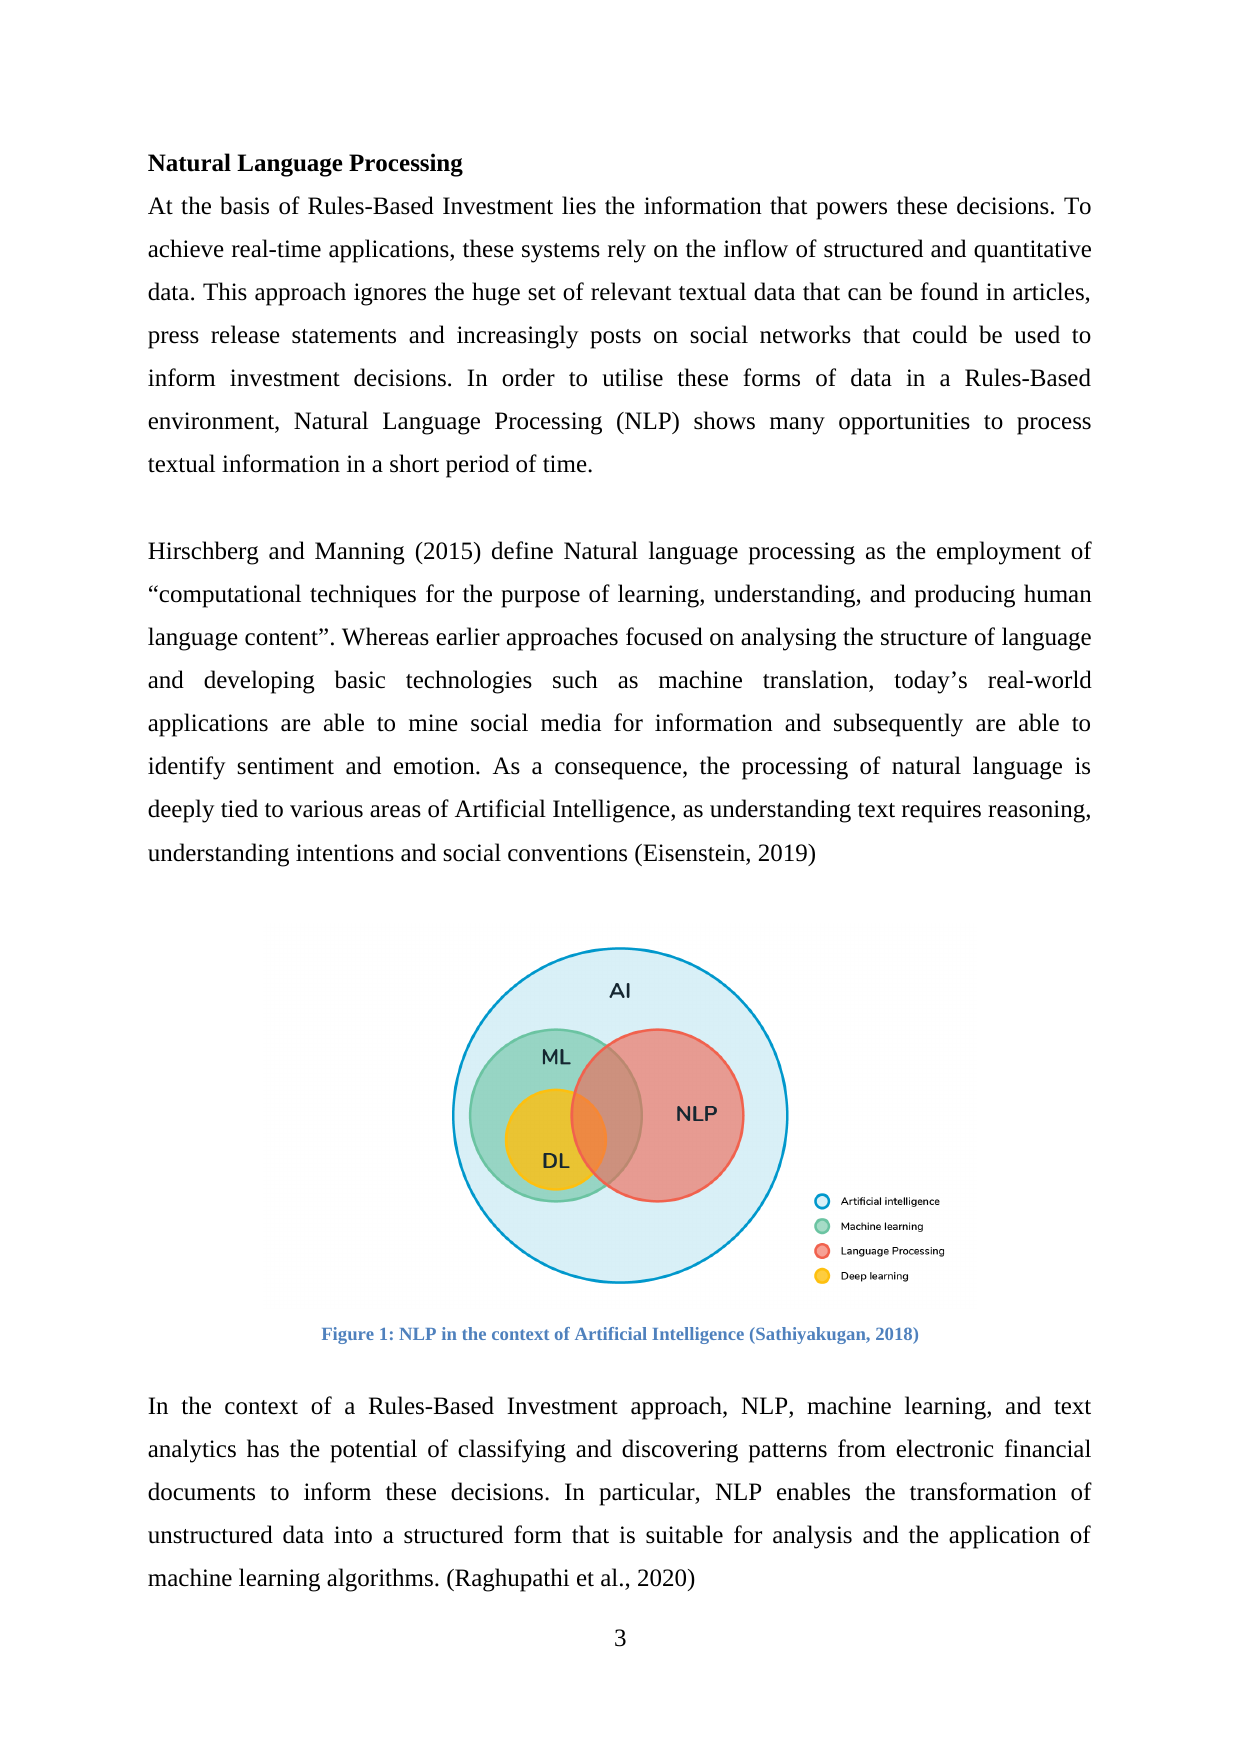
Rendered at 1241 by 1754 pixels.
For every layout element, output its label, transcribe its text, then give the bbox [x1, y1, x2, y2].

subtitle Natural Language Processing [148, 148, 1093, 176]
text Hirschberg and Manning (2015) define Natural language processing as the employment of “computational techniques for the purpose of learning, understanding, and producing human language content”. Whereas earlier approaches focused on analysing the structure of language and developing basic technologies such as machine translation, today’s real-world applications are able to mine social media for information and subsequently are able to identify sentiment and emotion. As a consequence, the processing of natural language is deeply tied to various areas of Artificial Intelligence, as understanding text requires reasoning, understanding intentions and social conventions (Eisenstein, 2019) [148, 536, 1093, 866]
text At the basis of Rules-Based Investment lies the information that powers these decisions. To achieve real-time applications, these systems rely on the inflow of structured and quantitative data. This approach ignores the huge set of relevant textual data that can be found in articles, press release statements and increasingly posts on social networks that could be used to inform investment decisions. In order to utilise these forms of data in a Rules-Based environment, Natural Language Processing (NLP) shows many opportunities to process textual information in a short period of time. [148, 191, 1093, 478]
picture [262, 923, 978, 1309]
text In the context of a Rules-Based Investment approach, NLP, machine learning, and text analytics has the potential of classifying and discovering patterns from electronic financial documents to inform these decisions. In particular, NLP enables the transformation of unstructured data into a structured form that is suitable for analysis and the application of machine learning algorithms. (Raghupathi et al., 2020) [148, 1391, 1093, 1592]
text Figure 1: NLP in the context of Artificial Intelligence (Sathiyakugan, 2018) [148, 1323, 1093, 1345]
